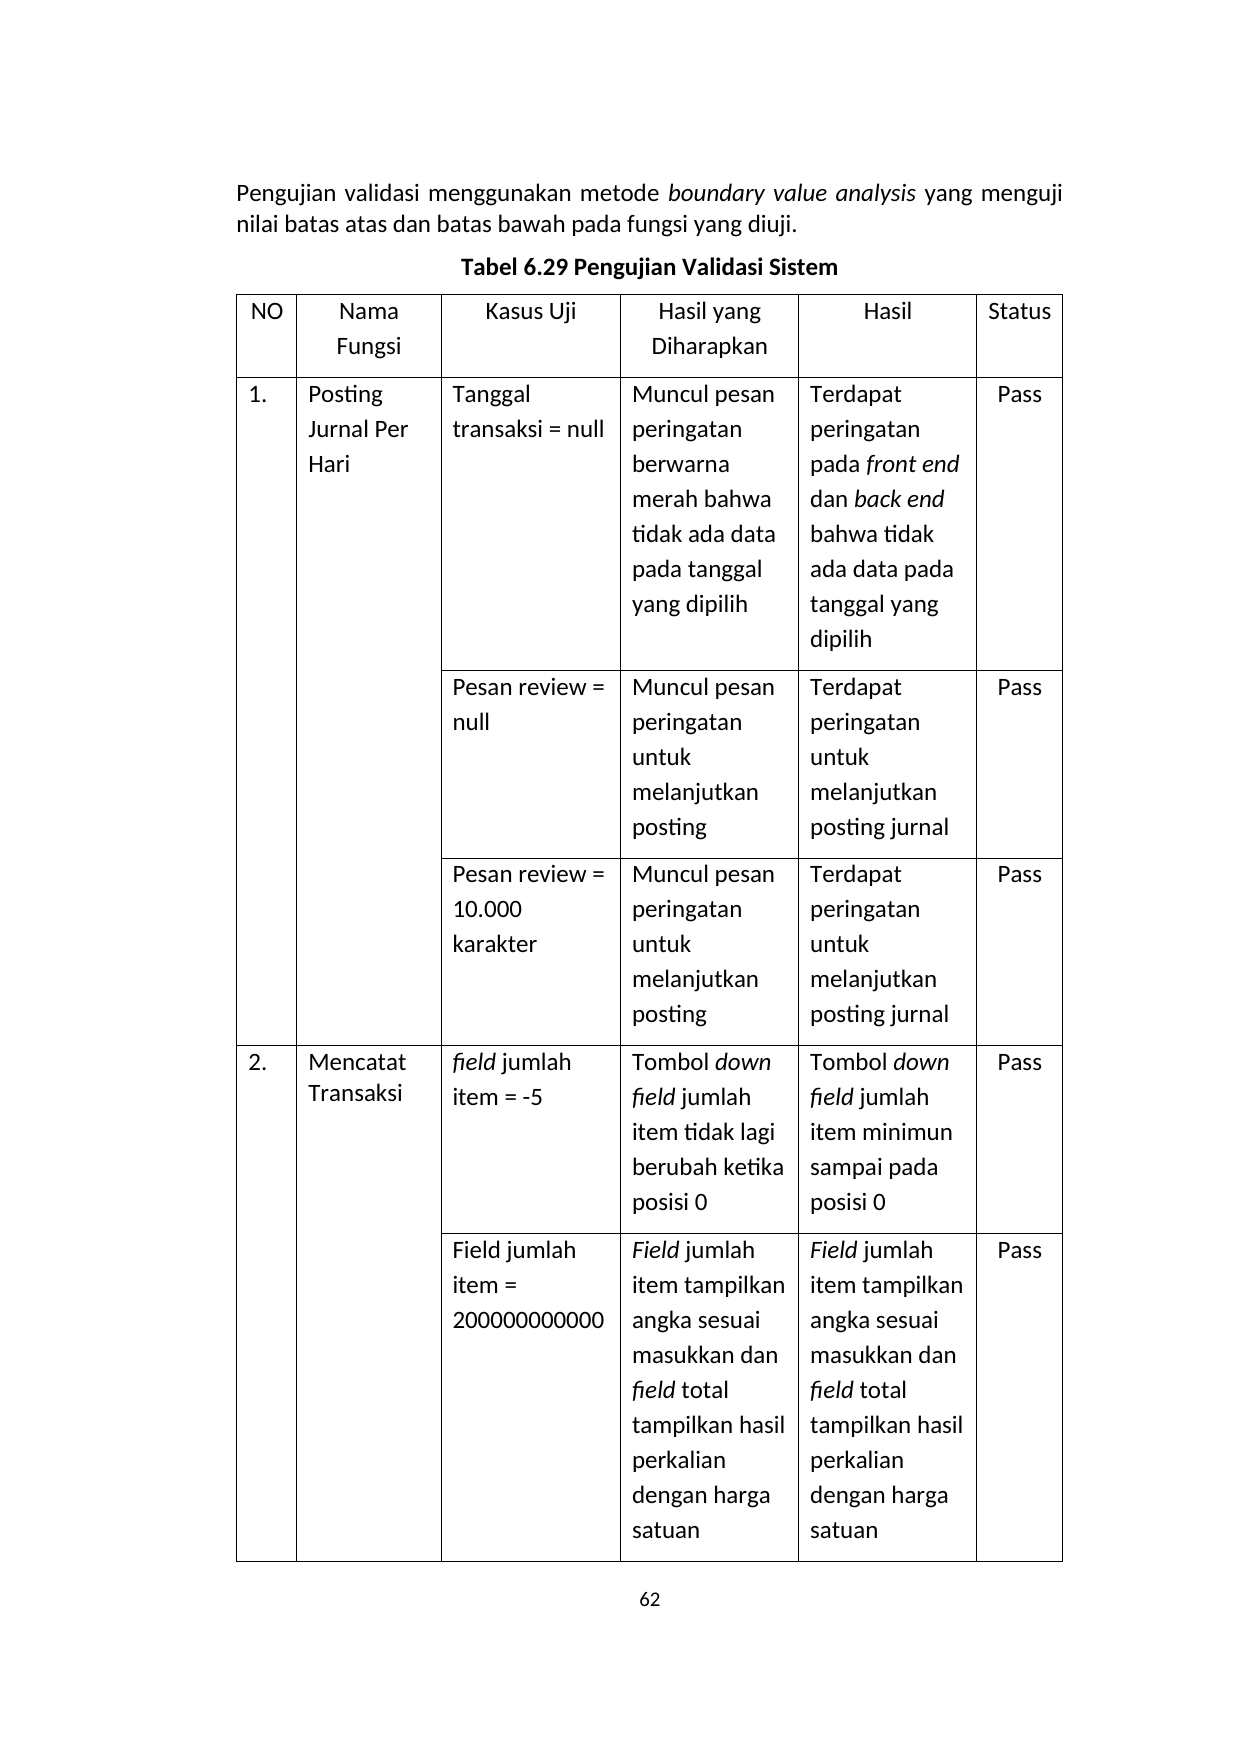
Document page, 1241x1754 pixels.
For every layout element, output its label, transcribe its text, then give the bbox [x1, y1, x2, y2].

table_cell Pass [977, 1234, 1062, 1561]
table_cell Terdapat peringatan untuk melanjutkan posting jurnal [799, 859, 976, 1045]
table_cell Terdapat peringatan untuk melanjutkan posting jurnal [799, 671, 976, 857]
table_cell Field jumlah item = 200000000000 [442, 1234, 620, 1561]
table_cell Tanggal transaksi = null [442, 378, 620, 669]
table_header Nama Fungsi [297, 295, 441, 377]
table_header Status [977, 295, 1062, 377]
table_cell Field jumlah item tampilkan angka sesuai masukkan dan field total tampilkan hasil perkalian dengan harga satuan [799, 1234, 976, 1561]
table_cell Pesan review = null [442, 671, 620, 857]
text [236, 177, 1063, 238]
table_header Kasus Uji [442, 295, 620, 377]
table_cell field jumlah item = -5 [442, 1046, 620, 1233]
table_cell Pass [977, 671, 1062, 857]
table_cell Mencatat Transaksi [297, 1046, 441, 1561]
table_cell Pass [977, 859, 1062, 1045]
table_cell Field jumlah item tampilkan angka sesuai masukkan dan field total tampilkan hasil perkalian dengan harga satuan [621, 1234, 798, 1561]
table_cell Pass [977, 378, 1062, 669]
table_cell 1. [237, 378, 296, 1045]
table_cell Posting Jurnal Per Hari [297, 378, 441, 1045]
table_cell Muncul pesan peringatan berwarna merah bahwa tidak ada data pada tanggal yang dipilih [621, 378, 798, 669]
table_cell Pass [977, 1046, 1062, 1233]
table_cell Terdapat peringatan pada front end dan back end bahwa tidak ada data pada tanggal yang dipilih [799, 378, 976, 669]
table_cell Muncul pesan peringatan untuk melanjutkan posting [621, 671, 798, 857]
table_cell Tombol down field jumlah item minimun sampai pada posisi 0 [799, 1046, 976, 1233]
table_cell 2. [237, 1046, 296, 1561]
table_cell Muncul pesan peringatan untuk melanjutkan posting [621, 859, 798, 1045]
table_cell Pesan review = 10.000 karakter [442, 859, 620, 1045]
table_cell Tombol down field jumlah item tidak lagi berubah ketika posisi 0 [621, 1046, 798, 1233]
table_header Hasil [799, 295, 976, 377]
table_header Hasil yang Diharapkan [621, 295, 798, 377]
table_header NO [237, 295, 296, 377]
